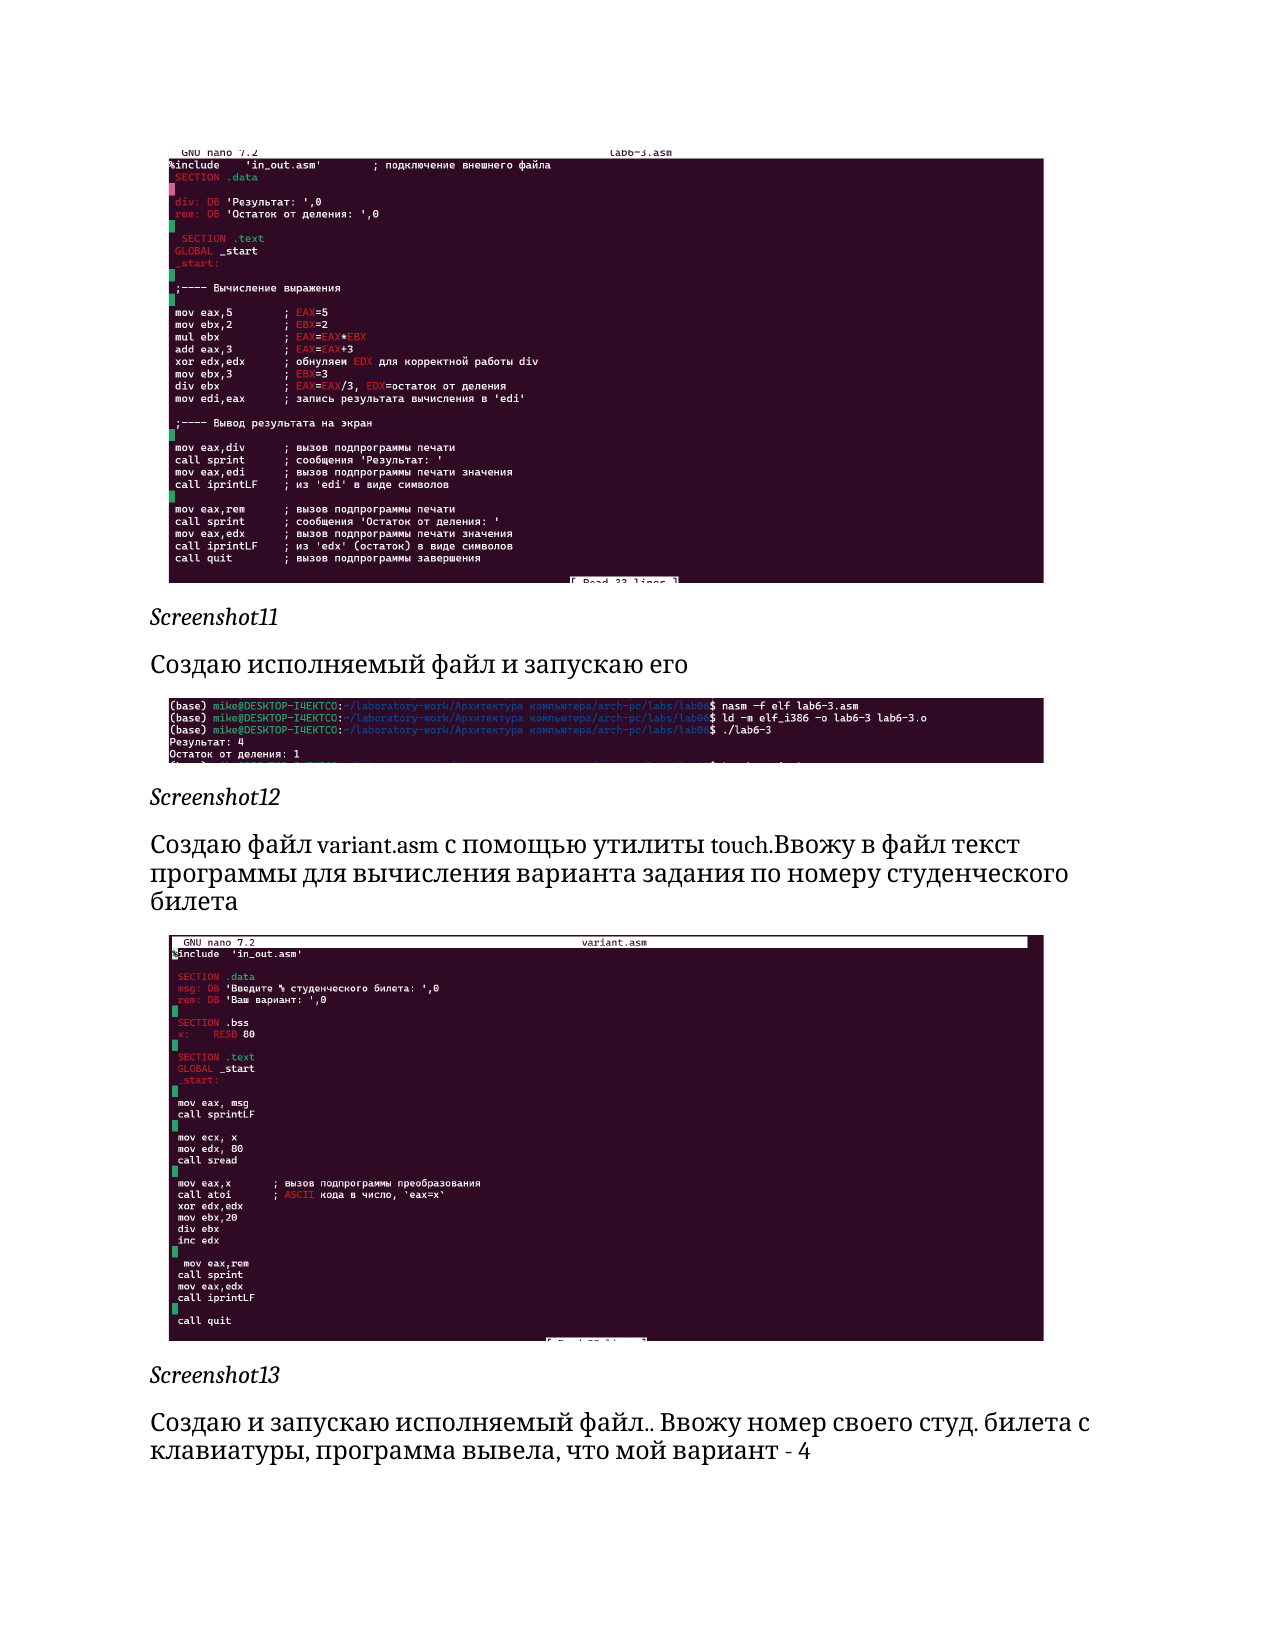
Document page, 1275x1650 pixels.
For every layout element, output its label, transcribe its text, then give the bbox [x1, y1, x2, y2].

picture [168, 935, 1044, 1341]
text Создаю и запускаю исполняемый файл.. Ввожу номер своего студ. билета с клавиатуры, программа вывела, что мой вариант - 4 [150, 1408, 1125, 1466]
text Screenshot13 [150, 1361, 1125, 1390]
text Screenshot11 [150, 603, 1125, 632]
text Screenshot12 [150, 783, 1125, 812]
picture [168, 698, 1044, 763]
text Создаю файл variant.asm с помощью утилиты touch.Ввожу в файл текст программы для вычисления варианта задания по номеру студенческого билета [150, 831, 1125, 917]
picture [168, 150, 1044, 583]
text Создаю исполняемый файл и запускаю его [150, 651, 1125, 679]
